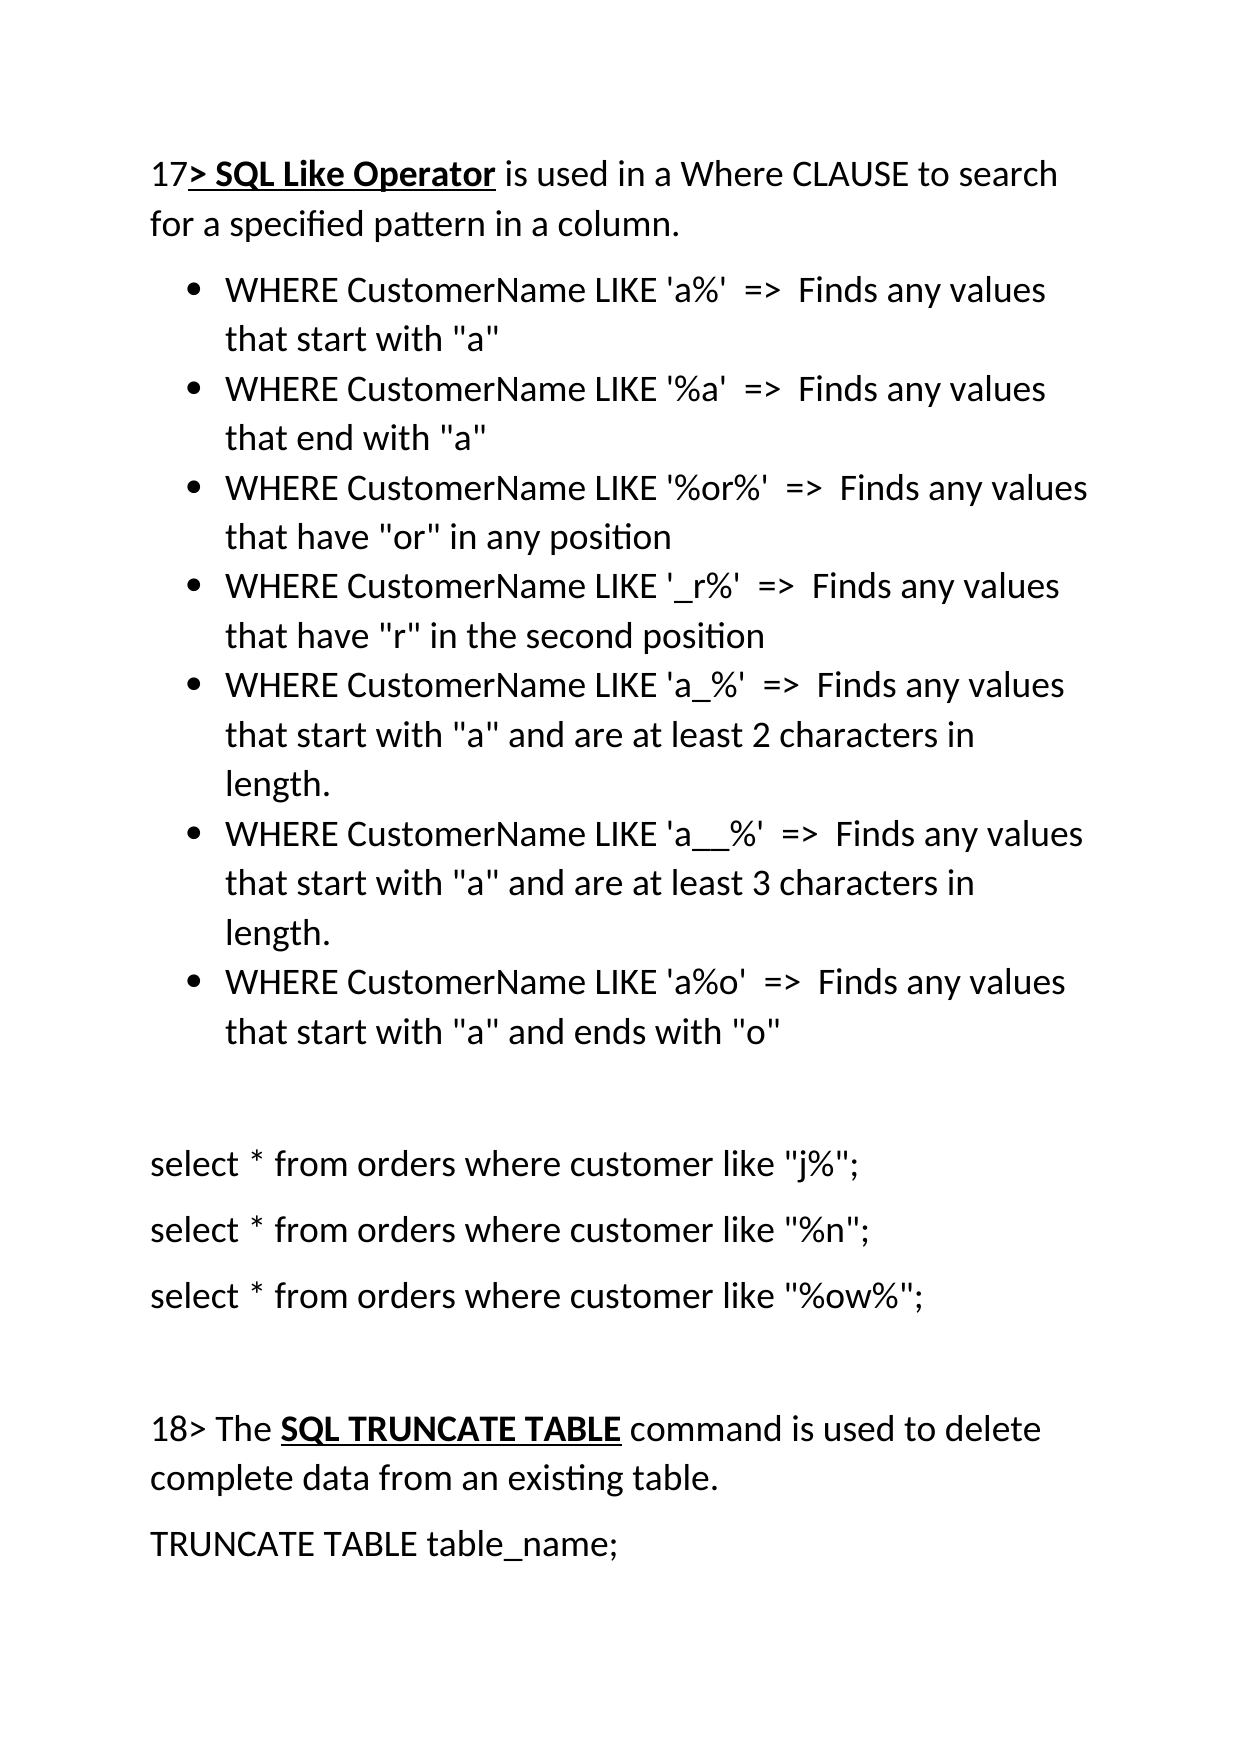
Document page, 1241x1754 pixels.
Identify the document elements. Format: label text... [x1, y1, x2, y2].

list WHERE CustomerName LIKE '_r%' => Finds any values that have "r" in the second position [187, 562, 1090, 658]
list WHERE CustomerName LIKE 'a__%' => Finds any values that start with "a" and are at least 3 characters in length. [187, 810, 1090, 955]
text select * from orders where customer like "j%"; [150, 1140, 1090, 1186]
list WHERE CustomerName LIKE '%a' => Finds any values that end with "a" [187, 364, 1090, 460]
list WHERE CustomerName LIKE 'a%' => Finds any values that start with "a" [187, 266, 1090, 361]
text select * from orders where customer like "%ow%"; [150, 1272, 1090, 1318]
text 18> The SQL TRUNCATE TABLE command is used to delete complete data from an existing table. [150, 1405, 1090, 1500]
text select * from orders where customer like "%n"; [150, 1206, 1090, 1252]
list WHERE CustomerName LIKE 'a_%' => Finds any values that start with "a" and are at least 2 characters in length. [187, 661, 1090, 806]
list WHERE CustomerName LIKE 'a%o' => Finds any values that start with "a" and ends with "o" [187, 958, 1090, 1054]
text 17> SQL Like Operator is used in a Where CLAUSE to search for a specified pattern in a column. [150, 150, 1090, 245]
text TRUNCATE TABLE table_name; [150, 1520, 1090, 1566]
list WHERE CustomerName LIKE '%or%' => Finds any values that have "or" in any position [187, 463, 1090, 559]
